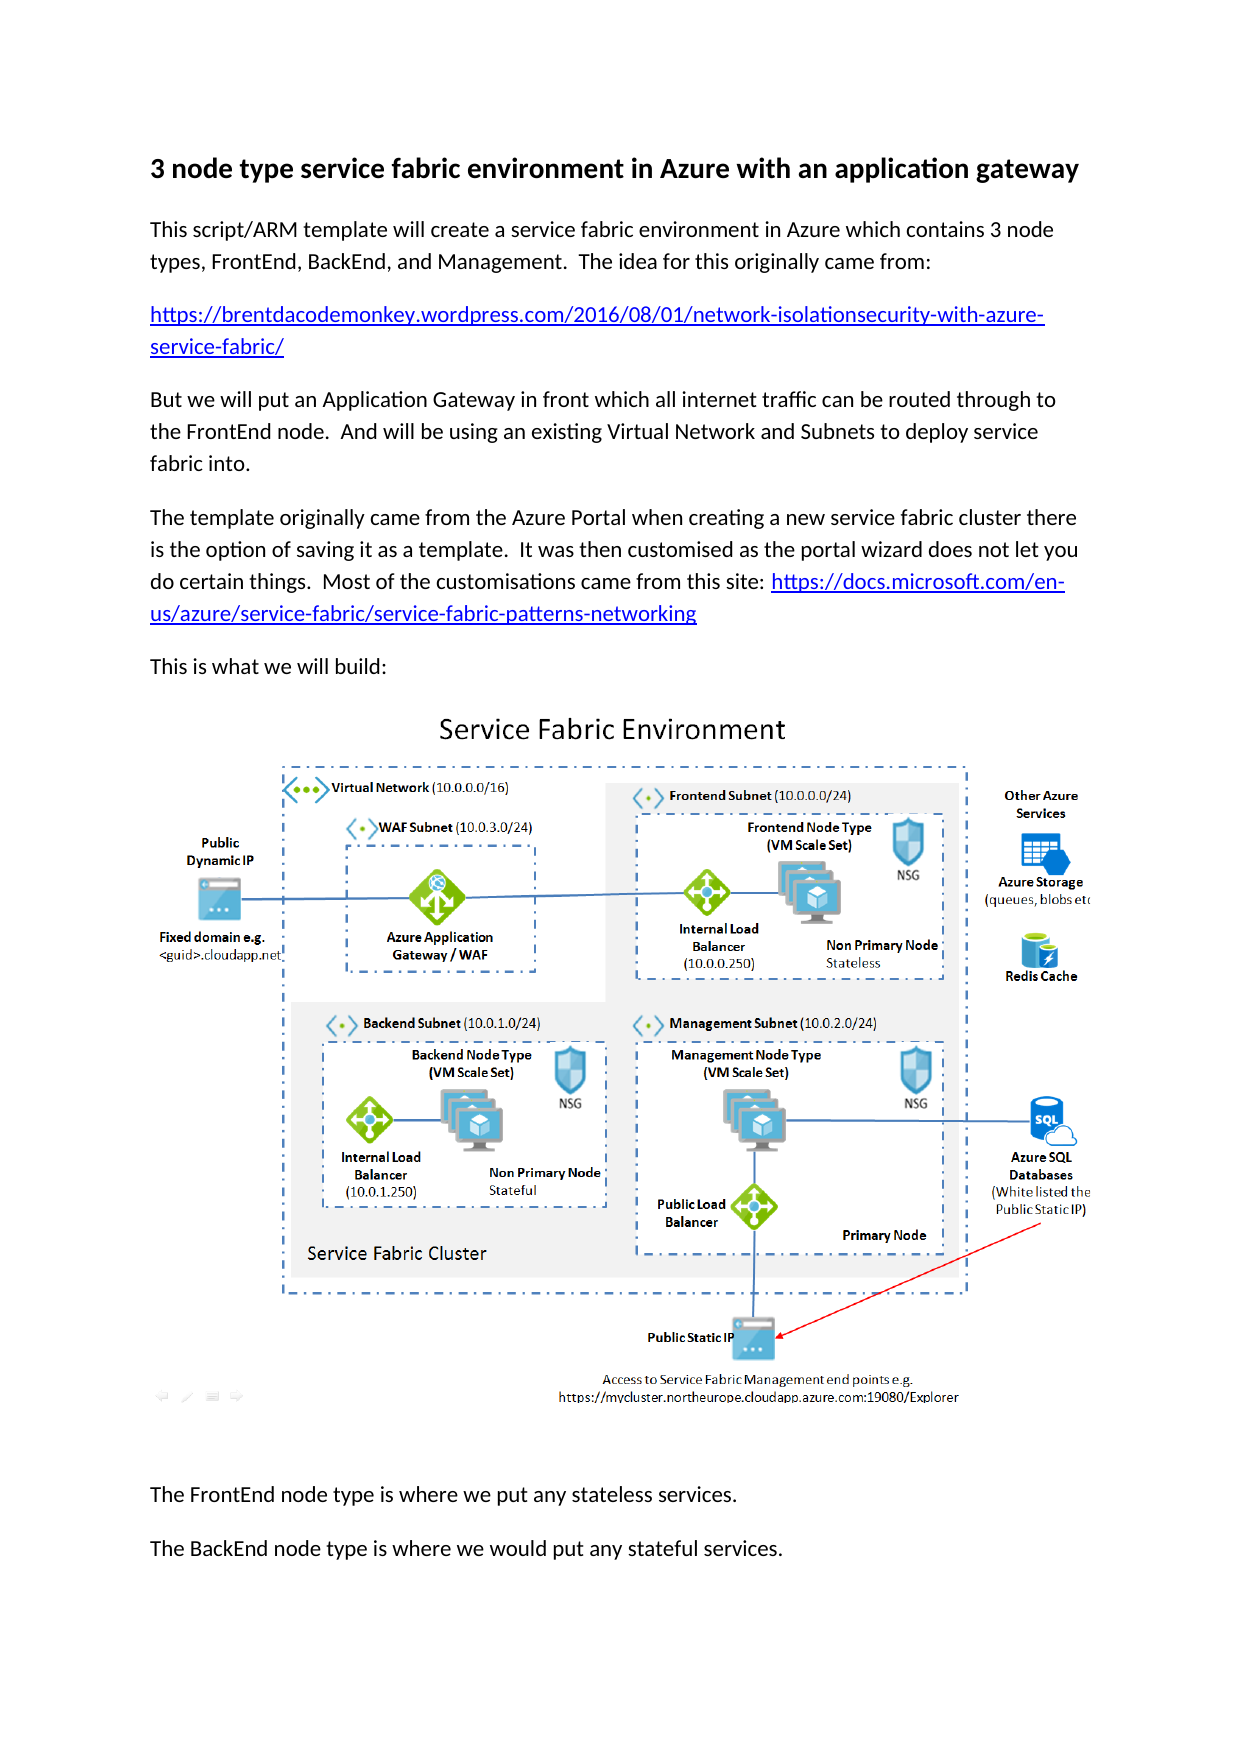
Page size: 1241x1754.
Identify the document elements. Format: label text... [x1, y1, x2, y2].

text The FrontEnd node type is where we put any stateless services. [150, 1481, 1090, 1509]
text https://brentdacodemonkey.wordpress.com/2016/08/01/network-isolationsecurity-with-azure-service-fabric/ [150, 300, 1090, 360]
text But we will put an Application Gateway in front which all internet traffic can be routed through to the FrontEnd node. And will be using an existing Virtual Network and Subnets to deploy service fabric into. [150, 385, 1090, 478]
picture [150, 705, 1091, 1403]
text The template originally came from the Azure Portal when creating a new service fabric cluster there is the option of saving it as a template. It was then customised as the portal wizard does not let you do certain things. Most of the customisations came from this site: https://docs.microsoft.com/en-us/azure/service-fabric/service-fabric-patterns-networking [150, 503, 1090, 627]
text This script/ARM template will create a service fabric environment in Azure which contains 3 node types, FrontEnd, BackEnd, and Management. The idea for this originally came from: [150, 215, 1090, 275]
text The BackEnd node type is where we would put any stateful services. [150, 1534, 1090, 1562]
text 3 node type service fabric environment in Azure with an application gateway [150, 150, 1090, 186]
text This is what we will build: [150, 652, 1090, 680]
